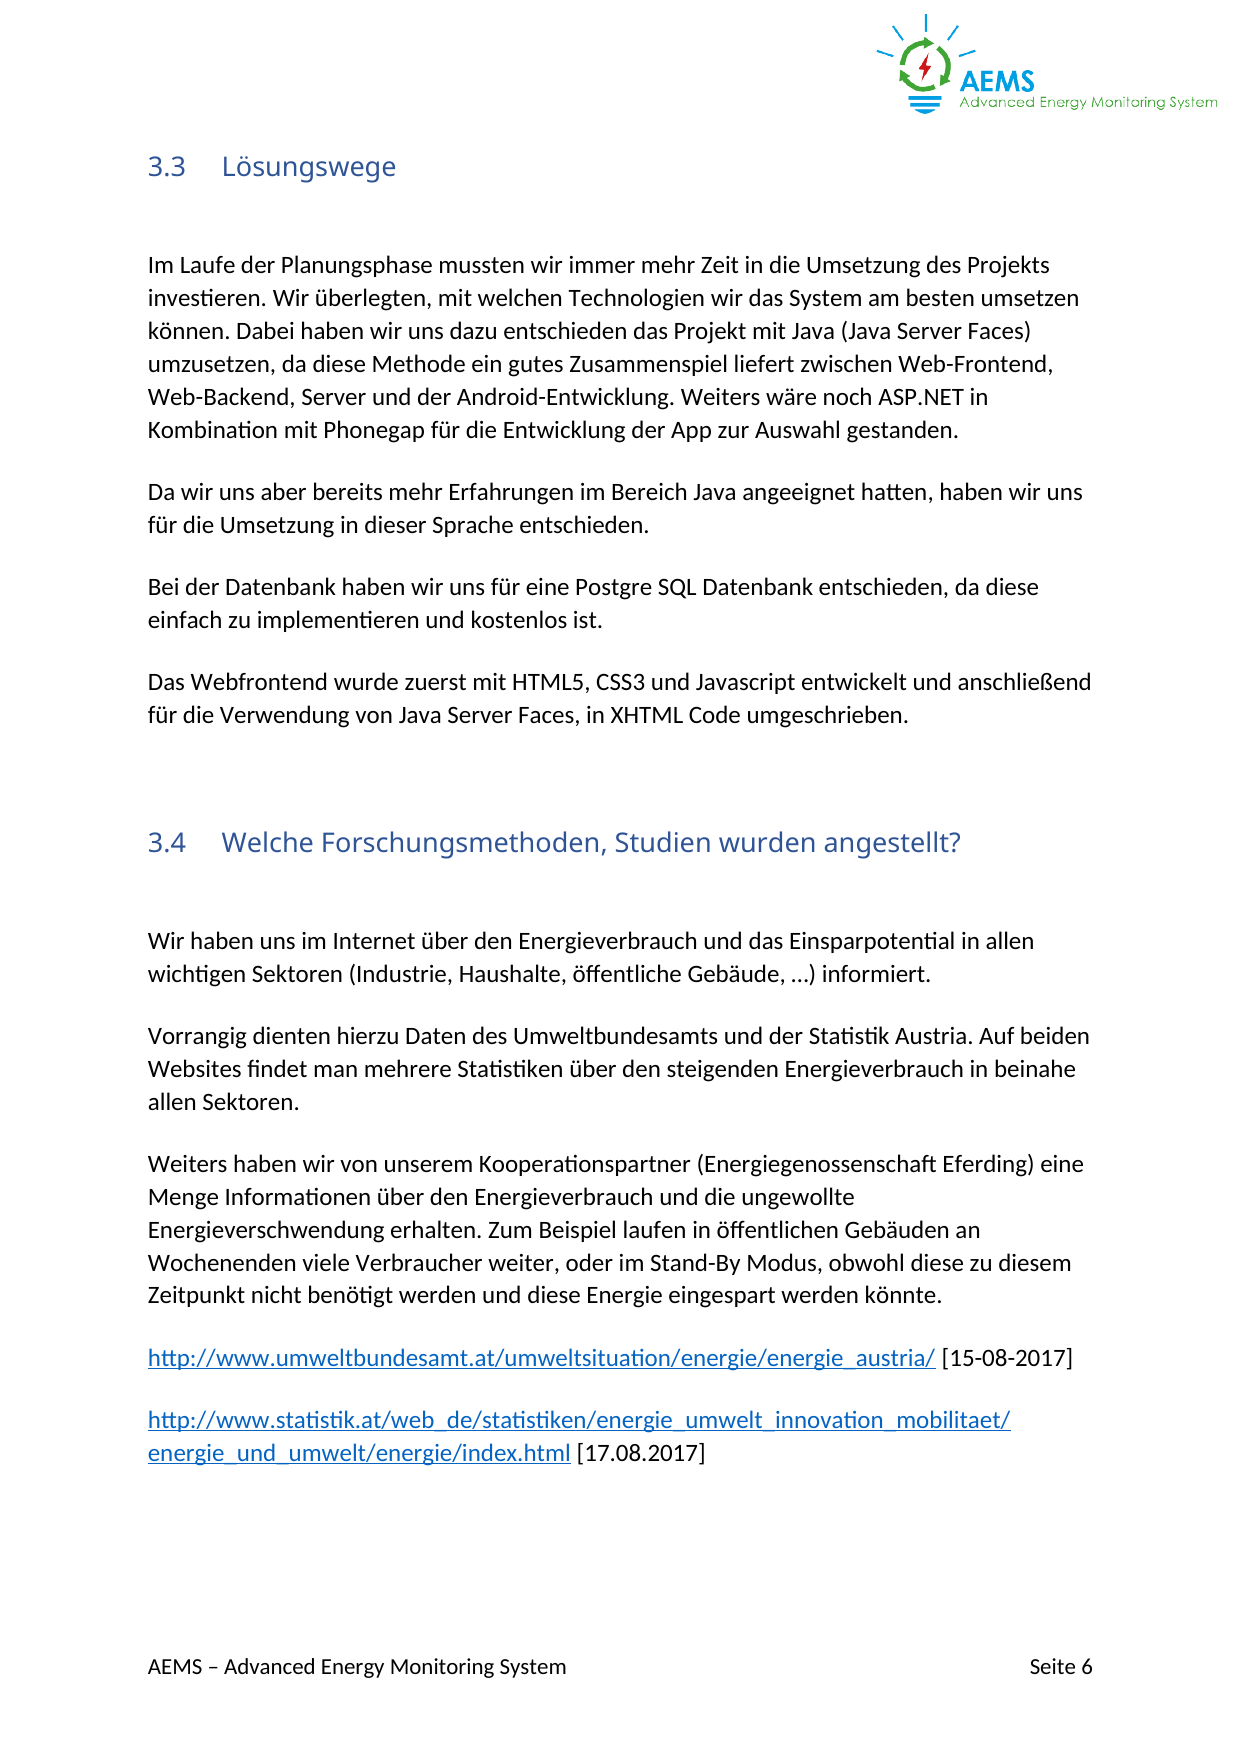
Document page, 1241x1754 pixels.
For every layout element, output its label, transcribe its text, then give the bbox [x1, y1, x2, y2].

text Bei der Datenbank haben wir uns für eine Postgre SQL Datenbank entschieden, da diese einfach zu implementieren und kostenlos ist. [148, 571, 1093, 634]
text Weiters haben wir von unserem Kooperationspartner (Energiegenossenschaft Eferding) eine Menge Informationen über den Energieverbrauch und die ungewollte Energieverschwendung erhalten. Zum Beispiel laufen in öffentlichen Gebäuden an Wochenenden viele Verbraucher weiter, oder im Stand-By Modus, obwohl diese zu diesem Zeitpunkt nicht benötigt werden und diese Energie eingespart werden könnte. [148, 1148, 1093, 1310]
subtitle 3.3 Lösungswege [148, 148, 1093, 184]
text Wir haben uns im Internet über den Energieverbrauch und das Einsparpotential in allen wichtigen Sektoren (Industrie, Haushalte, öffentliche Gebäude, …) informiert. [148, 925, 1093, 988]
text http://www.umweltbundesamt.at/umweltsituation/energie/energie_austria/ [15-08-2017] [148, 1342, 1093, 1372]
picture [876, 14, 1218, 114]
text http://www.statistik.at/web_de/statistiken/energie_umwelt_innovation_mobilitaet/energie_und_umwelt/energie/index.html [17.08.2017] [148, 1404, 1093, 1467]
text Vorrangig dienten hierzu Daten des Umweltbundesamts und der Statistik Austria. Auf beiden Websites findet man mehrere Statistiken über den steigenden Energieverbrauch in beinahe allen Sektoren. [148, 1020, 1093, 1116]
text Das Webfrontend wurde zuerst mit HTML5, CSS3 und Javascript entwickelt und anschließend für die Verwendung von Java Server Faces, in XHTML Code umgeschrieben. [148, 666, 1093, 729]
text Da wir uns aber bereits mehr Erfahrungen im Bereich Java angeeignet hatten, haben wir uns für die Umsetzung in dieser Sprache entschieden. [148, 476, 1093, 539]
subtitle 3.4 Welche Forschungsmethoden, Studien wurden angestellt? [148, 823, 1093, 860]
text Im Laufe der Planungsphase mussten wir immer mehr Zeit in die Umsetzung des Projekts investieren. Wir überlegten, mit welchen Technologien wir das System am besten umsetzen können. Dabei haben wir uns dazu entschieden das Projekt mit Java (Java Server Faces) umzusetzen, da diese Methode ein gutes Zusammenspiel liefert zwischen Web-Frontend, Web-Backend, Server und der Android-Entwicklung. Weiters wäre noch ASP.NET in Kombination mit Phonegap für die Entwicklung der App zur Auswahl gestanden. [148, 249, 1093, 444]
